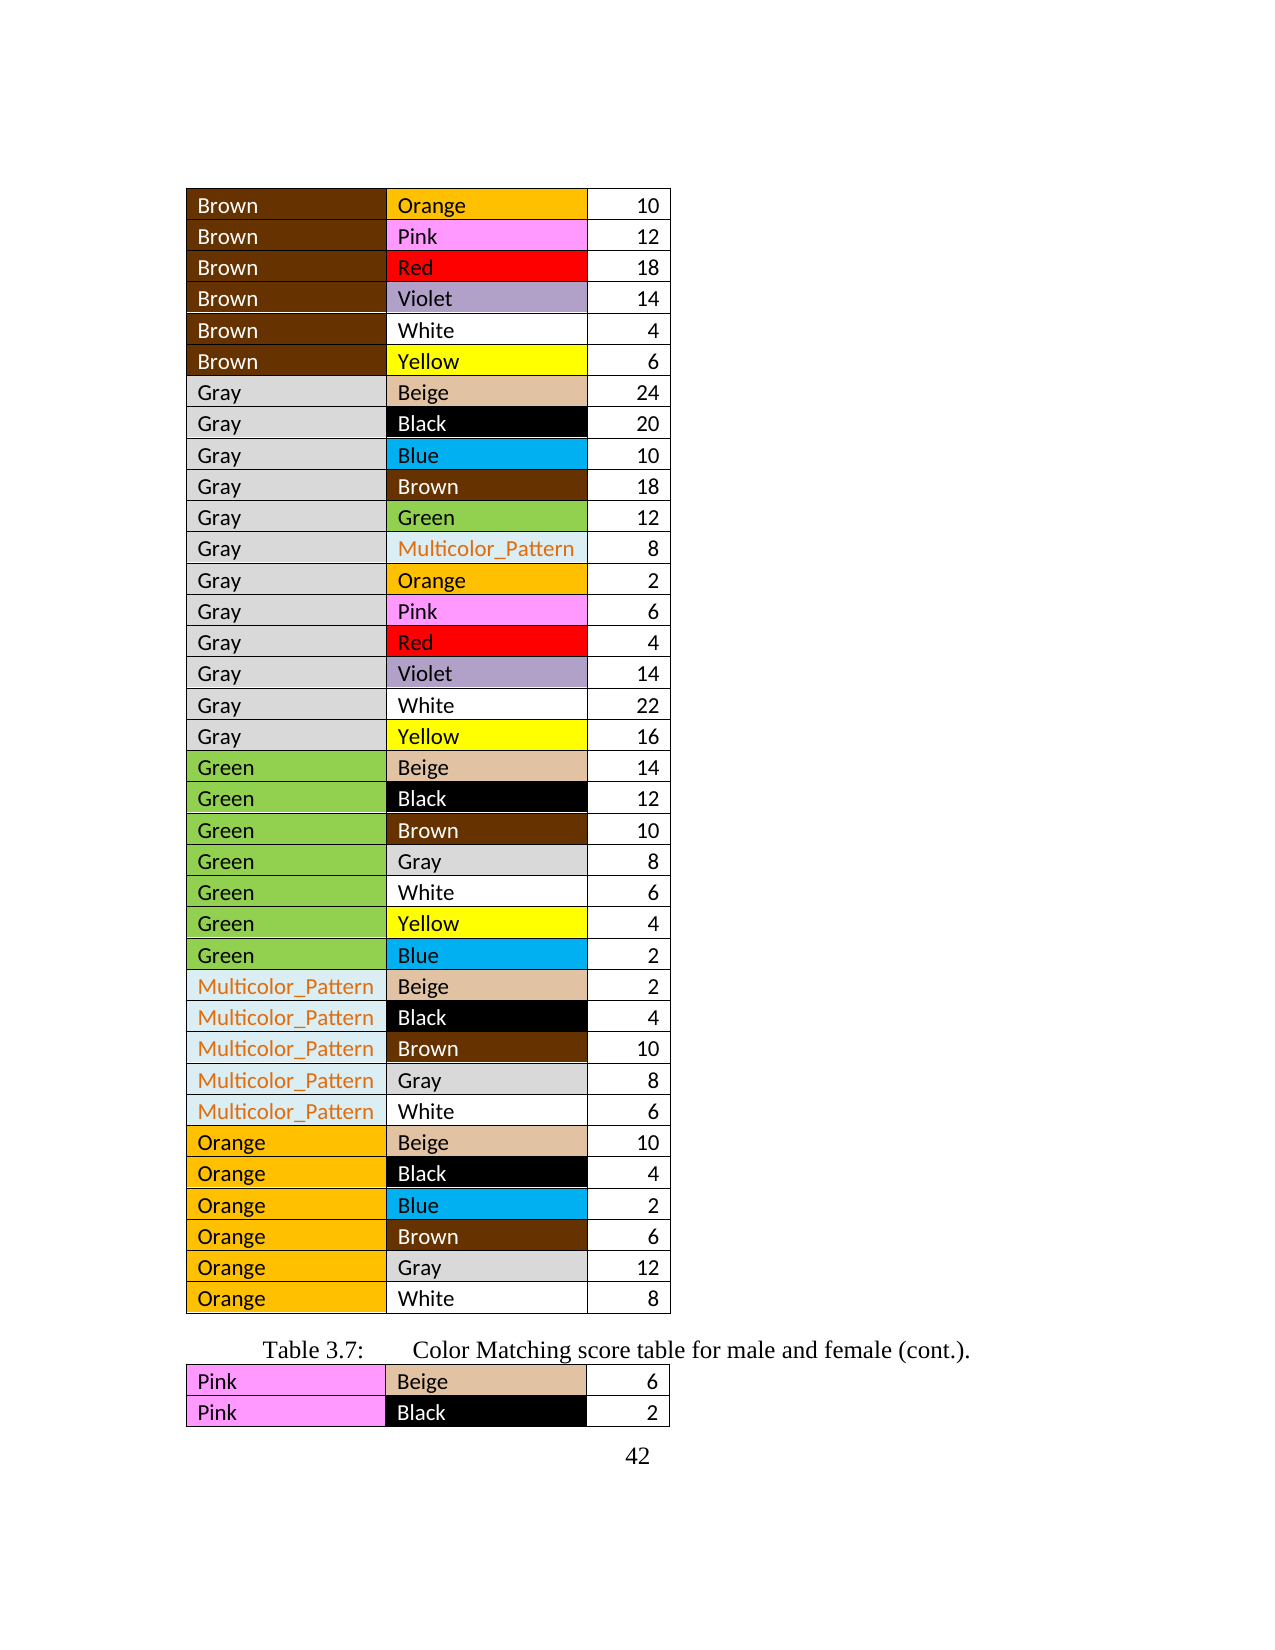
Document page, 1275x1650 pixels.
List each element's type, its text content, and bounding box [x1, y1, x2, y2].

text Table 3.7: Color Matching score table for male and female (cont.). [187, 1313, 1087, 1363]
table_cell Brown [187, 251, 386, 281]
table_cell Black [387, 1157, 587, 1187]
table_cell Multicolor_Pattern [187, 1001, 386, 1031]
table_cell 6 [588, 876, 670, 906]
table_cell 6 [588, 1220, 670, 1250]
table_cell 12 [588, 782, 670, 812]
table_cell 20 [588, 407, 670, 437]
table_cell Multicolor_Pattern [187, 1032, 386, 1062]
table_cell 8 [588, 532, 670, 562]
table_cell Gray [187, 439, 386, 469]
table_cell Green [187, 814, 386, 844]
table_cell 4 [588, 314, 670, 344]
table_cell 8 [588, 845, 670, 875]
table_cell Violet [387, 657, 587, 687]
table_cell Green [187, 751, 386, 781]
table_cell Brown [387, 1220, 587, 1250]
table_cell 18 [588, 251, 670, 281]
table_cell Black [387, 782, 587, 812]
table_cell Orange [387, 564, 587, 594]
table_cell Orange [387, 189, 587, 219]
table_cell White [387, 1282, 587, 1312]
table_cell Multicolor_Pattern [187, 1095, 386, 1125]
table_cell Beige [387, 970, 587, 1000]
table_cell 12 [588, 220, 670, 250]
table_cell Blue [387, 1189, 587, 1219]
table_cell 6 [588, 595, 670, 625]
table_cell Blue [387, 939, 587, 969]
table_cell Violet [387, 282, 587, 312]
table_cell 8 [588, 1282, 670, 1312]
table_cell Multicolor_Pattern [187, 970, 386, 1000]
table_cell Black [387, 1001, 587, 1031]
table_cell 2 [587, 1396, 669, 1426]
table_cell Beige [387, 376, 587, 406]
table_cell Pink [187, 1396, 385, 1426]
table_cell Brown [187, 220, 386, 250]
table_cell Gray [187, 720, 386, 750]
table_cell 16 [588, 720, 670, 750]
table_cell White [387, 314, 587, 344]
table_cell Orange [187, 1220, 386, 1250]
table_cell Gray [387, 1064, 587, 1094]
table_cell Multicolor_Pattern [387, 532, 587, 562]
table_cell Orange [187, 1157, 386, 1187]
table_cell 8 [588, 1064, 670, 1094]
table_cell Gray [187, 689, 386, 719]
table_cell 10 [588, 814, 670, 844]
table_cell Brown [387, 470, 587, 500]
table_cell 12 [588, 1251, 670, 1281]
table_cell Black [386, 1396, 586, 1426]
table_header Pink [187, 1365, 385, 1395]
table_cell Green [187, 845, 386, 875]
table_cell Blue [387, 439, 587, 469]
table_cell Green [187, 782, 386, 812]
table_cell 6 [588, 1095, 670, 1125]
table_cell 22 [588, 689, 670, 719]
table_cell Gray [187, 470, 386, 500]
table_cell Orange [187, 1282, 386, 1312]
table_cell 4 [588, 1001, 670, 1031]
table_cell 12 [588, 501, 670, 531]
table_cell 14 [588, 657, 670, 687]
table_cell Gray [187, 407, 386, 437]
table_cell Gray [187, 626, 386, 656]
table_cell Brown [187, 345, 386, 375]
table_cell Yellow [387, 907, 587, 937]
table_cell Gray [187, 595, 386, 625]
table_cell 4 [588, 626, 670, 656]
table_cell Gray [187, 564, 386, 594]
table_cell Brown [387, 1032, 587, 1062]
table_cell Red [387, 626, 587, 656]
table_cell 14 [588, 751, 670, 781]
table_cell 4 [588, 1157, 670, 1187]
table_cell Gray [387, 1251, 587, 1281]
table_cell Beige [387, 751, 587, 781]
table_cell Orange [187, 1126, 386, 1156]
table_cell Gray [187, 532, 386, 562]
table_cell Green [187, 907, 386, 937]
table_cell White [387, 876, 587, 906]
table_cell 24 [588, 376, 670, 406]
table_cell Pink [387, 595, 587, 625]
table_cell Gray [187, 657, 386, 687]
table_cell 6 [588, 345, 670, 375]
table_cell Green [387, 501, 587, 531]
table_cell Gray [387, 845, 587, 875]
table_cell 4 [588, 907, 670, 937]
table_cell Red [387, 251, 587, 281]
table_cell 18 [588, 470, 670, 500]
table_cell Gray [187, 376, 386, 406]
table_cell Multicolor_Pattern [187, 1064, 386, 1094]
table_cell White [387, 689, 587, 719]
table_cell Black [387, 407, 587, 437]
table_cell Green [187, 939, 386, 969]
table_cell 14 [588, 282, 670, 312]
table_cell Yellow [387, 720, 587, 750]
table_cell Brown [187, 314, 386, 344]
table_cell Orange [187, 1251, 386, 1281]
table_cell Yellow [387, 345, 587, 375]
table_cell 2 [588, 970, 670, 1000]
table_cell Brown [387, 814, 587, 844]
table_cell Gray [187, 501, 386, 531]
table_cell 2 [588, 939, 670, 969]
table_cell Orange [187, 1189, 386, 1219]
table_cell Beige [387, 1126, 587, 1156]
table_cell Green [187, 876, 386, 906]
table_cell 10 [588, 1032, 670, 1062]
table_cell Brown [187, 189, 386, 219]
table_cell White [387, 1095, 587, 1125]
table_header 6 [587, 1365, 669, 1395]
table_cell 2 [588, 564, 670, 594]
table_header Beige [386, 1365, 586, 1395]
table_cell 10 [588, 1126, 670, 1156]
table_cell Pink [387, 220, 587, 250]
table_cell 2 [588, 1189, 670, 1219]
table_cell Brown [187, 282, 386, 312]
table_cell 10 [588, 189, 670, 219]
table_cell 10 [588, 439, 670, 469]
